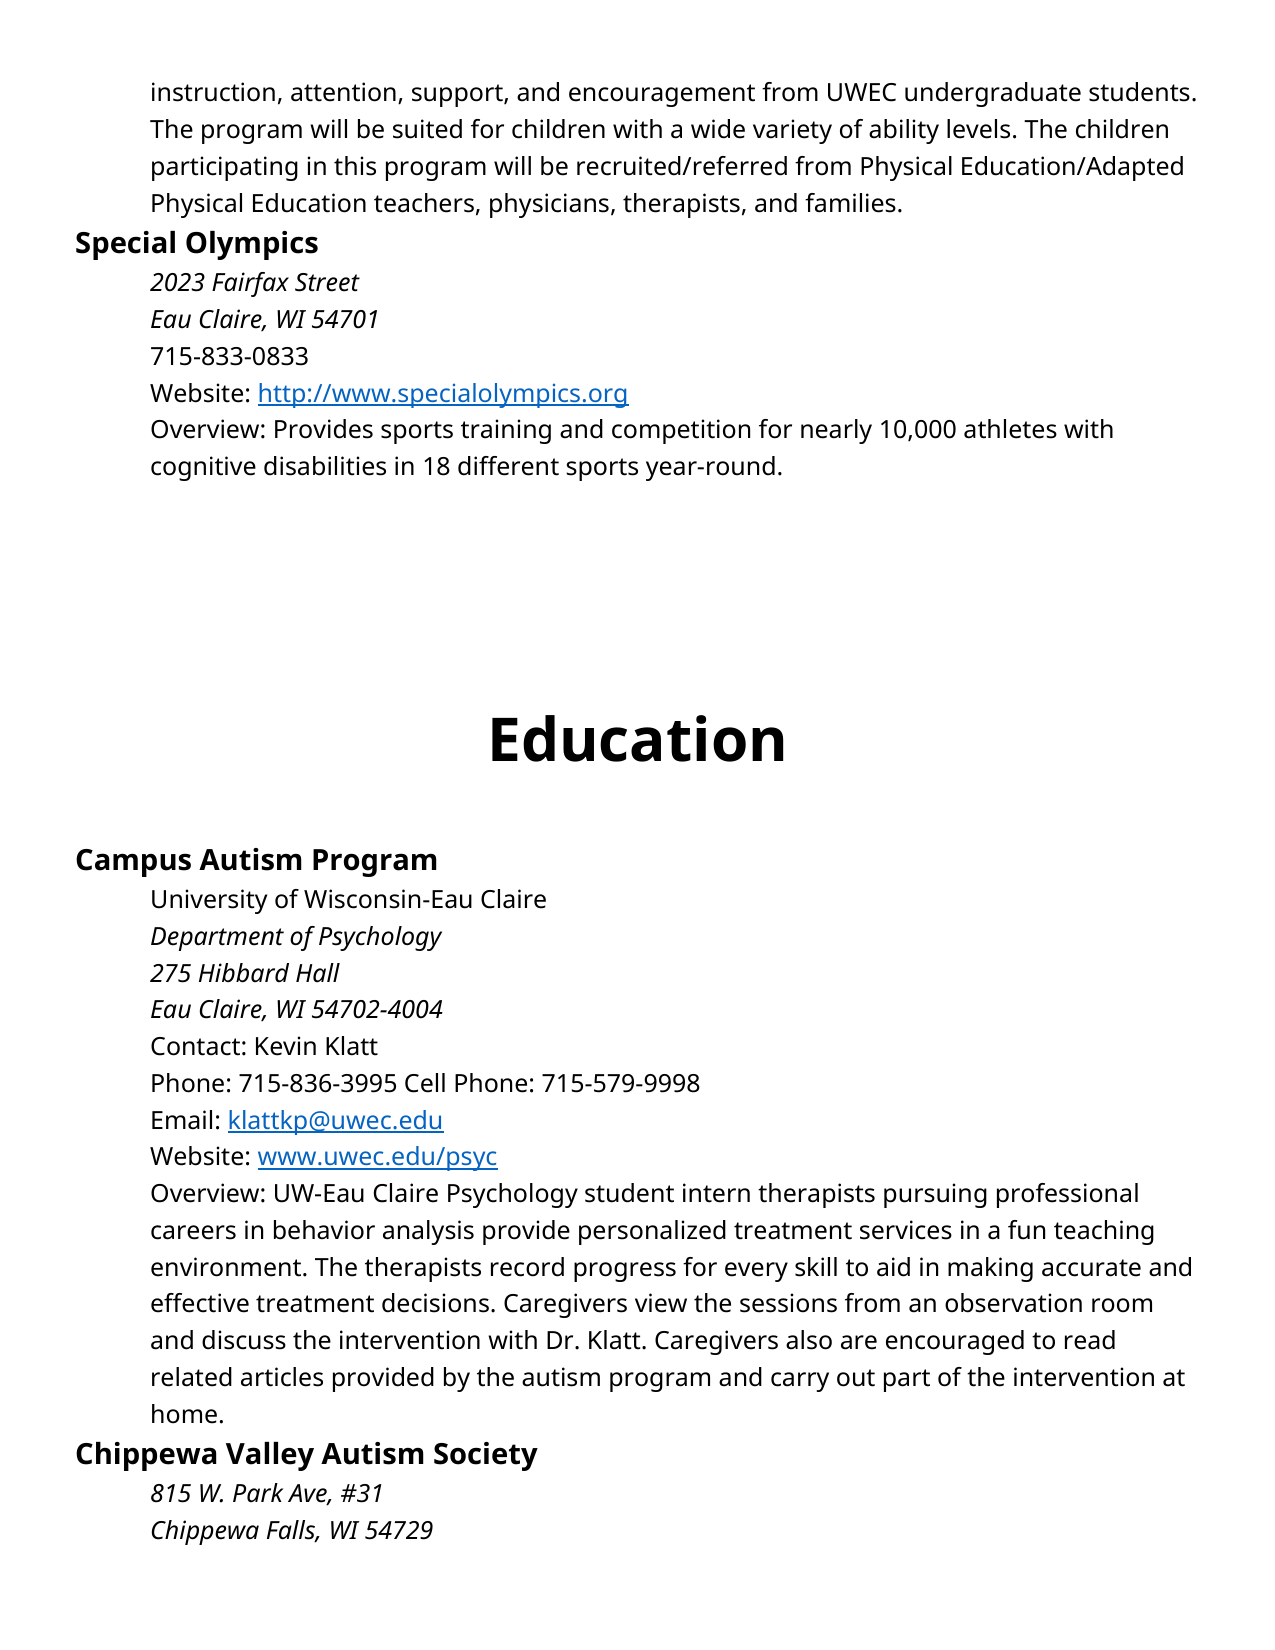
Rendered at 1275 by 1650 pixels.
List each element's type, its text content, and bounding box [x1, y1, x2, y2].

text Website: www.uwec.edu/psyc [75, 1139, 1200, 1173]
text Overview: Provides sports training and competition for nearly 10,000 athletes with cognitive disabilities in 18 different sports year-round. [150, 412, 1200, 483]
text University of Wisconsin-Eau Claire [75, 882, 1200, 916]
text 815 W. Park Ave, #31 [75, 1476, 1200, 1510]
text 715-833-0833 [75, 338, 1200, 372]
text Phone: 715-836-3995 Cell Phone: 715-579-9998 [75, 1066, 1200, 1099]
text Eau Claire, WI 54701 [75, 302, 1200, 336]
text Website: http://www.specialolympics.org [75, 375, 1200, 409]
text 275 Hibbard Hall [150, 955, 1200, 989]
text Chippewa Valley Autism Society [75, 1433, 1200, 1473]
text Email: klattkp@uwec.edu [75, 1102, 1200, 1136]
text Department of Psychology [75, 918, 1200, 952]
text Chippewa Falls, WI 54729 [75, 1513, 1200, 1547]
text 2023 Fairfax Street [75, 265, 1200, 299]
text Eau Claire, WI 54702-4004 [75, 992, 1200, 1026]
text Campus Autism Program [75, 839, 1200, 878]
text Special Olympics [75, 222, 1200, 262]
text Contact: Kevin Klatt [75, 1029, 1200, 1063]
text Overview: UW-Eau Claire Psychology student intern therapists pursuing professional careers in behavior analysis provide personalized treatment services in a fun teaching environment. The therapists record progress for every skill to aid in making accurate and effective treatment decisions. Caregivers view the sessions from an observation room and discuss the intervention with Dr. Klatt. Caregivers also are encouraged to read related articles provided by the autism program and carry out part of the intervention at home. [150, 1176, 1200, 1431]
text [150, 75, 1200, 219]
text Education [75, 697, 1200, 779]
